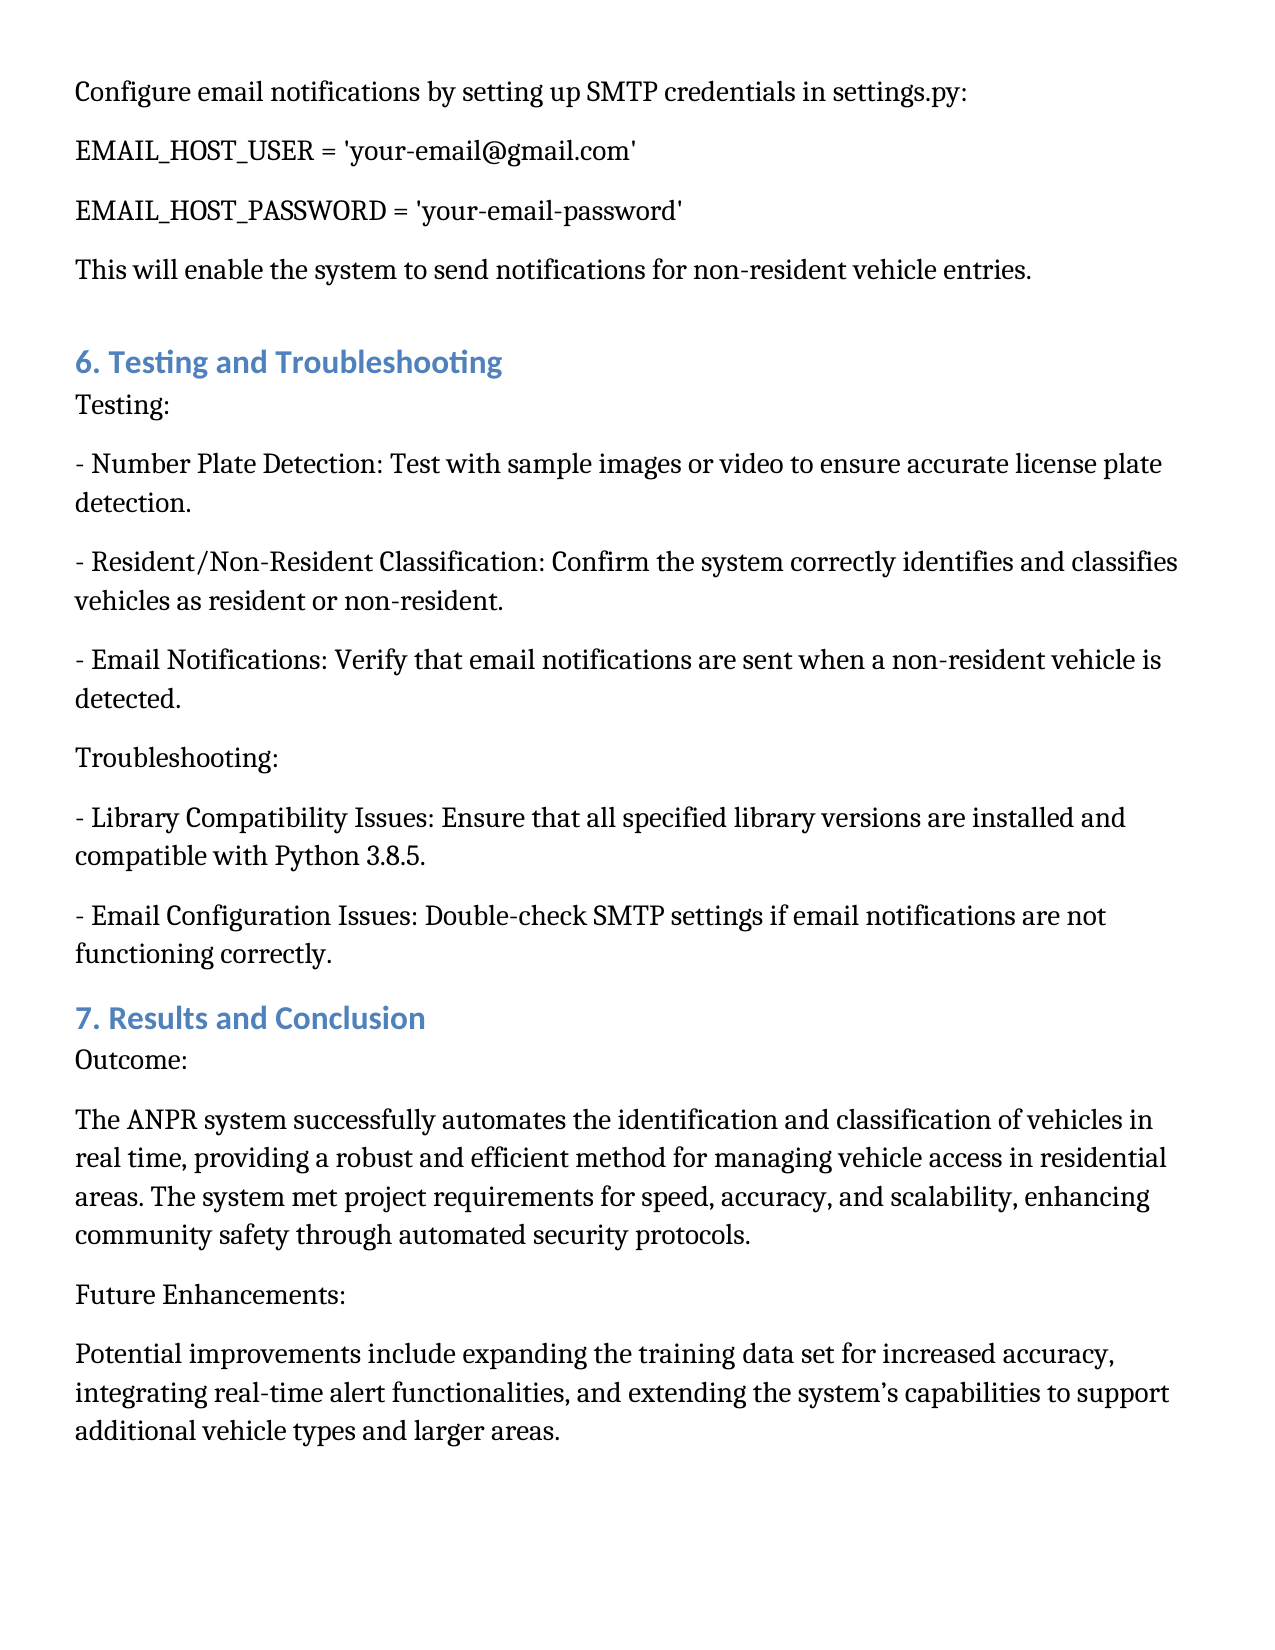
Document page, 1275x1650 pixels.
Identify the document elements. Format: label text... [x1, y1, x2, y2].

text Outcome: [75, 1043, 1200, 1077]
subtitle 6. Testing and Troubleshooting [75, 342, 1200, 382]
text - Library Compatibility Issues: Ensure that all specified library versions are installed and compatible with Python 3.8.5. [75, 801, 1200, 873]
text This will enable the system to send notifications for non-resident vehicle entries. [75, 253, 1200, 317]
text - Resident/Non-Resident Classification: Confirm the system correctly identifies and classifies vehicles as resident or non-resident. [75, 546, 1200, 618]
text - Email Configuration Issues: Double-check SMTP settings if email notifications are not functioning correctly. [75, 899, 1200, 971]
text EMAIL_HOST_USER = 'your-email@gmail.com' [75, 134, 1200, 168]
subtitle 7. Results and Conclusion [75, 997, 1200, 1037]
text EMAIL_HOST_PASSWORD = 'your-email-password' [75, 194, 1200, 227]
text - Email Notifications: Verify that email notifications are sent when a non-resident vehicle is detected. [75, 643, 1200, 716]
text - Number Plate Detection: Test with sample images or video to ensure accurate license plate detection. [75, 448, 1200, 520]
text Future Enhancements: [75, 1278, 1200, 1311]
text The ANPR system successfully automates the identification and classification of vehicles in real time, providing a robust and efficient method for managing vehicle access in residential areas. The system met project requirements for speed, accuracy, and scalability, enhancing community safety through automated security protocols. [75, 1103, 1200, 1252]
text Configure email notifications by setting up SMTP credentials in settings.py: [75, 75, 1200, 108]
text Troubleshooting: [75, 741, 1200, 775]
text Potential improvements include expanding the training data set for increased accuracy, integrating real-time alert functionalities, and extending the system’s capabilities to support additional vehicle types and larger areas. [75, 1337, 1200, 1448]
text Testing: [75, 388, 1200, 422]
